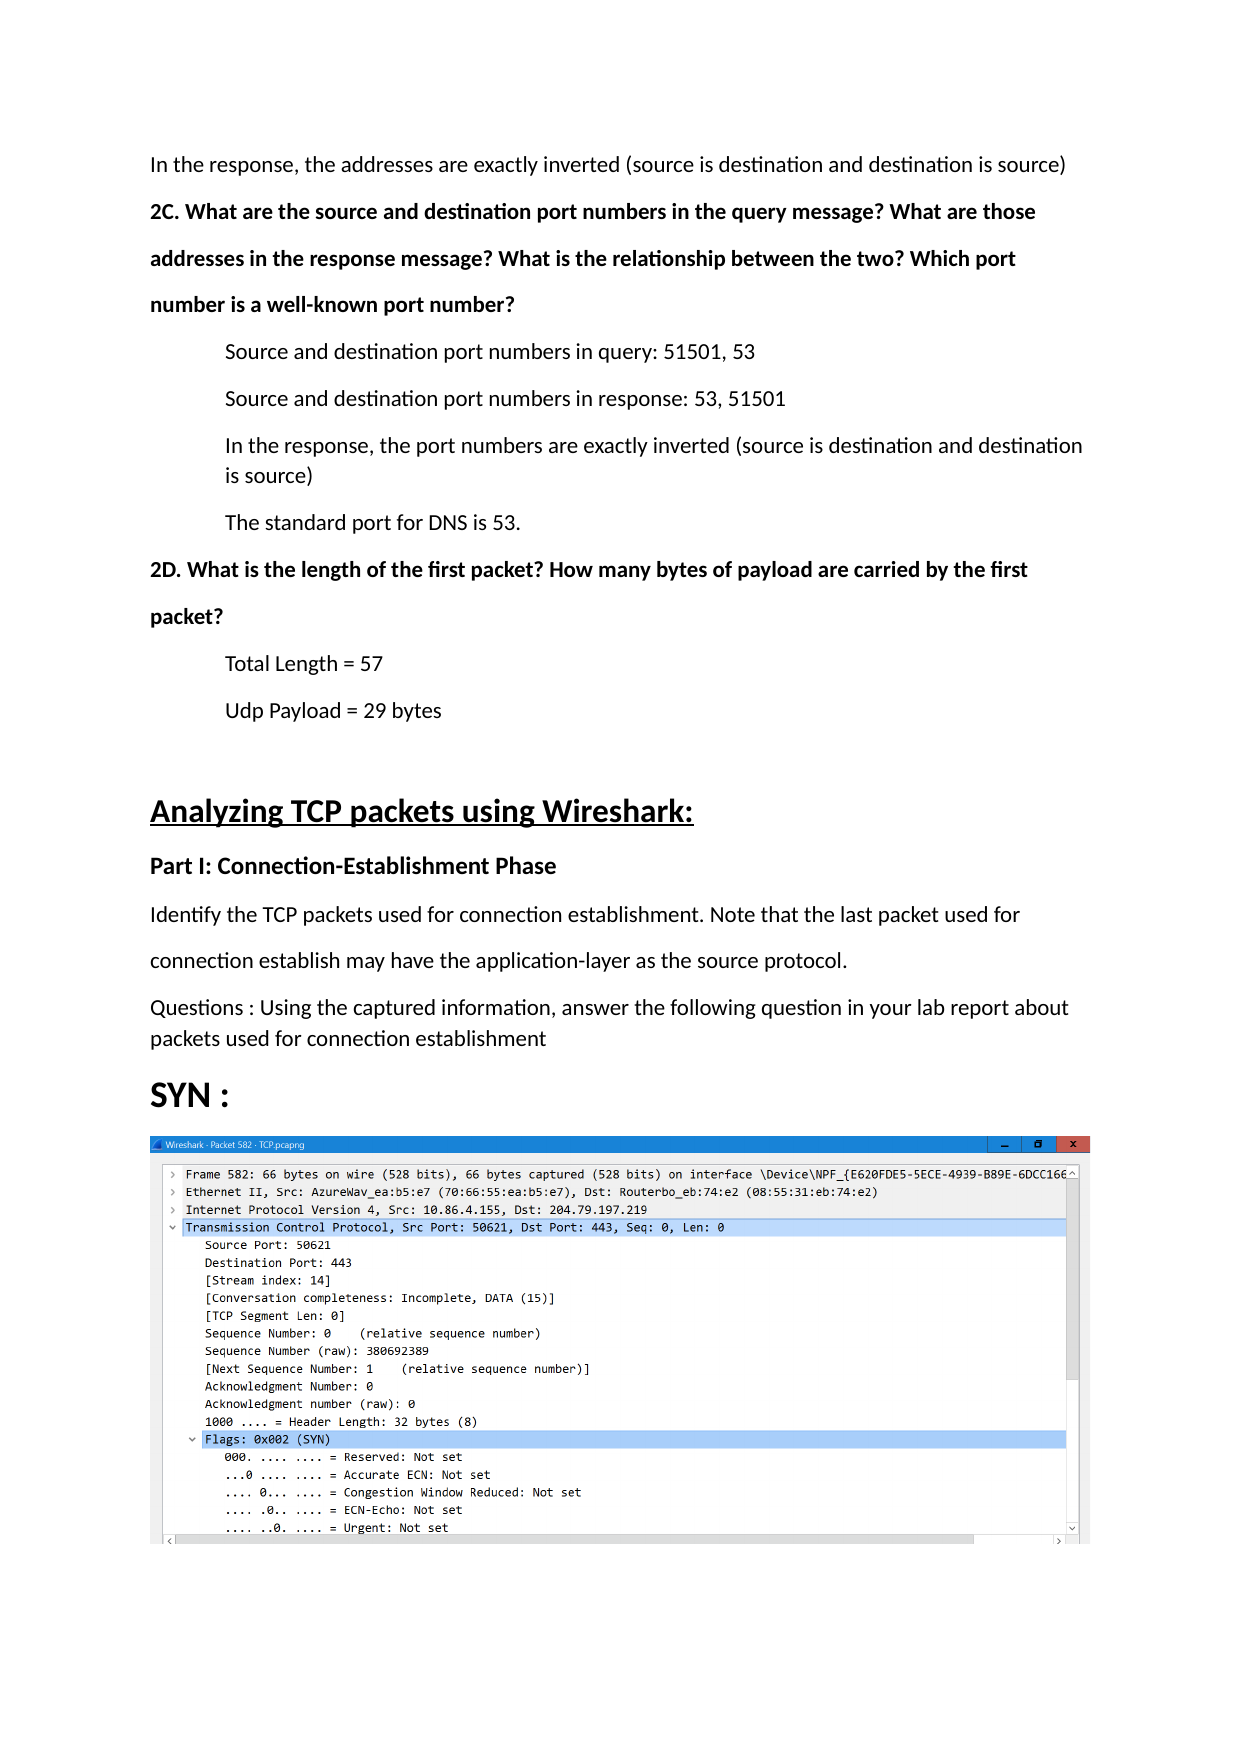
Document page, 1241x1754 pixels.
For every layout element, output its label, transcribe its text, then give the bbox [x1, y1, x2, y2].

text SYN : [150, 1071, 1090, 1116]
text Part I: Connection-Establishment Phase [150, 850, 1090, 881]
text Source and destination port numbers in response: 53, 51501 [150, 384, 1090, 412]
text 2D. What is the length of the first packet? How many bytes of payload are carried by the first [150, 555, 1090, 583]
text number is a well-known port number? [150, 291, 1090, 319]
text addresses in the response message? What is the relationship between the two? Which port [150, 244, 1090, 272]
text connection establish may have the application-layer as the source protocol. [150, 947, 1090, 975]
text Analyzing TCP packets using Wireshark: [150, 789, 1090, 830]
text 2C. What are the source and destination port numbers in the query message? What are those [150, 197, 1090, 225]
text Total Length = 57 [150, 649, 1090, 677]
text Questions : Using the captured information, answer the following question in your lab report about packets used for connection establishment [150, 993, 1090, 1052]
text Identify the TCP packets used for connection establishment. Note that the last packet used for [150, 900, 1090, 928]
text Udp Payload = 29 bytes [150, 696, 1090, 724]
text packet? [150, 602, 1090, 630]
text Source and destination port numbers in query: 51501, 53 [150, 337, 1090, 366]
text In the response, the port numbers are exactly inverted (source is destination and destination is source) [225, 431, 1090, 489]
text In the response, the addresses are exactly inverted (source is destination and destination is source) [150, 150, 1090, 178]
picture [150, 1136, 1091, 1544]
text The standard port for DNS is 53. [150, 508, 1090, 536]
